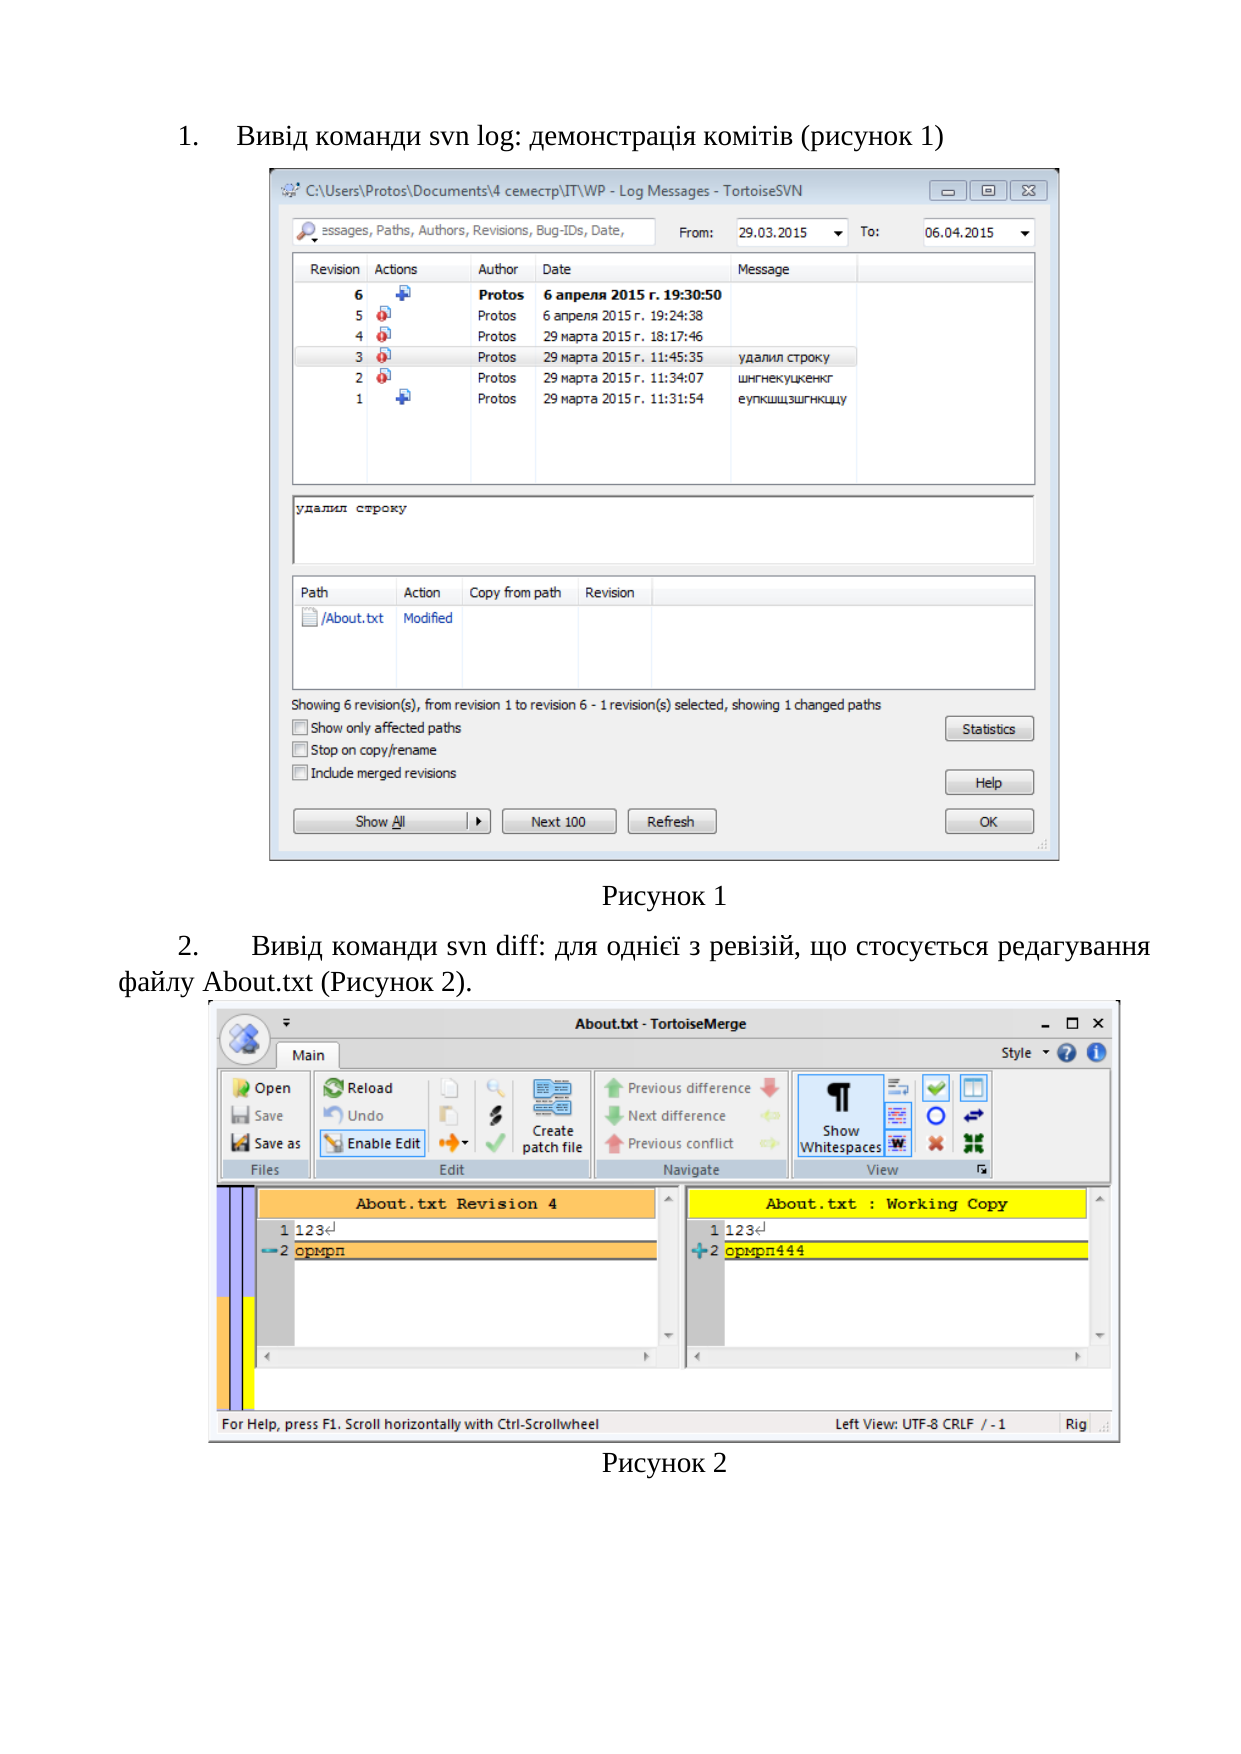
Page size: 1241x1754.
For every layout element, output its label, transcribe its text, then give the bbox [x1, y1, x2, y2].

list Рисунок 2 [177, 1445, 1152, 1478]
list Вивід команди svn log: демонстрація комітів (рисунок 1) [118, 118, 1152, 152]
list Вивід команди svn diff: для однієї з ревізій, що стосується редагування файлу About.txt (Рисунок 2). [118, 928, 1152, 998]
text Рисунок 1 [177, 878, 1152, 911]
